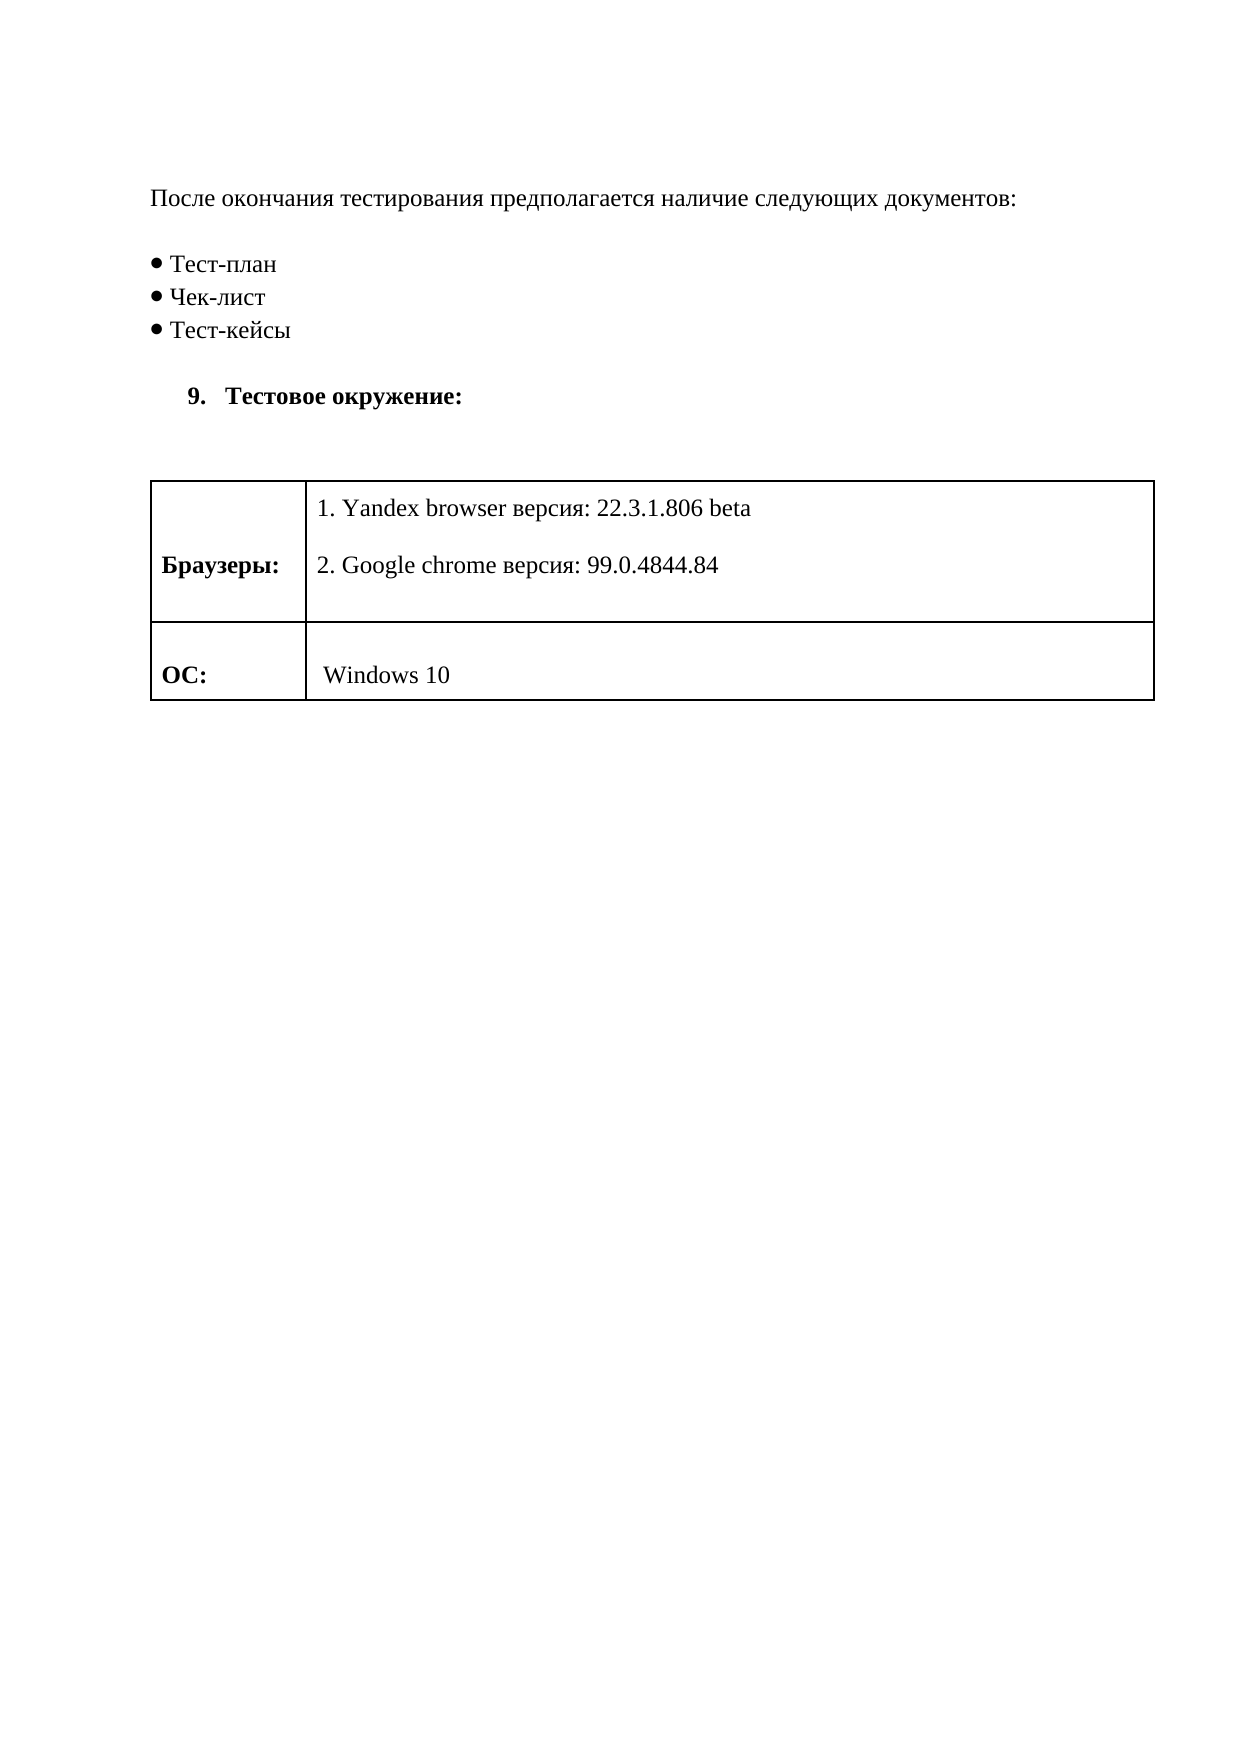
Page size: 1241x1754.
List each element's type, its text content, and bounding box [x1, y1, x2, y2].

list Тестовое окружение: [187, 381, 1090, 410]
text После окончания тестирования предполагается наличие следующих документов: [150, 183, 1090, 212]
text ⦁ Чек-лист [150, 282, 1090, 311]
text ⦁ Тест-план [150, 249, 1090, 278]
table_header Браузеры: [152, 482, 305, 621]
table_cell OC: [152, 623, 305, 699]
table_header 1. Yandex browser версия: 22.3.1.806 beta 2. Google chrome версия: 99.0.4844.84 [307, 482, 1153, 621]
table_cell Windows 10 [307, 623, 1153, 699]
text ⦁ Тест-кейсы [150, 315, 1090, 344]
